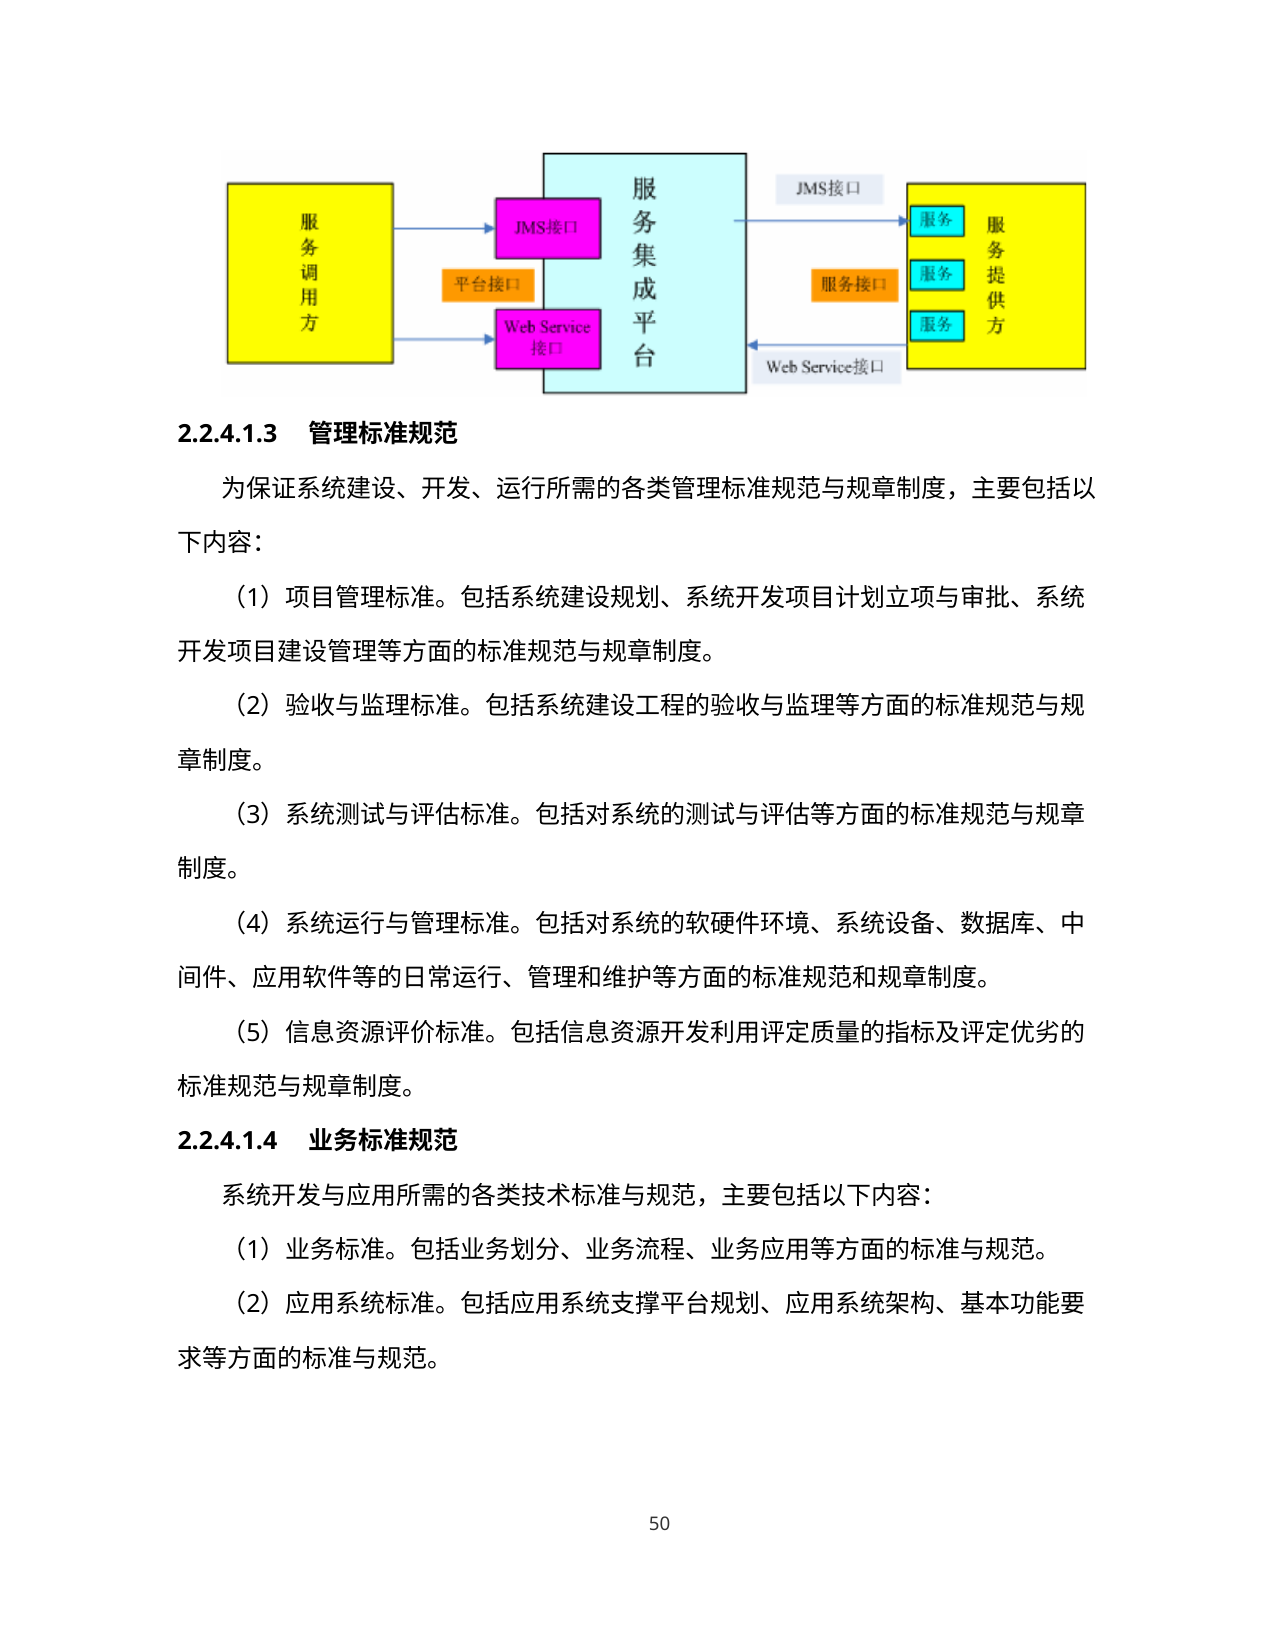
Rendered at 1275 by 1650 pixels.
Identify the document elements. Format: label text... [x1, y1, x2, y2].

subtitle 管理标准规范 [177, 414, 1098, 450]
text （2）验收与监理标准。包括系统建设工程的验收与监理等方面的标准规范与规章制度。 [177, 686, 1098, 776]
subtitle 业务标准规范 [177, 1121, 1098, 1157]
text （4）系统运行与管理标准。包括对系统的软硬件环境、系统设备、数据库、中间件、应用软件等的日常运行、管理和维护等方面的标准规范和规章制度。 [177, 903, 1098, 994]
picture [221, 150, 1087, 397]
text 为保证系统建设、开发、运行所需的各类管理标准规范与规章制度，主要包括以下内容： [177, 468, 1098, 559]
text （1）业务标准。包括业务划分、业务流程、业务应用等方面的标准与规范。 [177, 1229, 1098, 1266]
text （5）信息资源评价标准。包括信息资源开发利用评定质量的指标及评定优劣的标准规范与规章制度。 [177, 1012, 1098, 1103]
text 系统开发与应用所需的各类技术标准与规范，主要包括以下内容： [177, 1175, 1098, 1211]
text （3）系统测试与评估标准。包括对系统的测试与评估等方面的标准规范与规章制度。 [177, 794, 1098, 885]
text （2）应用系统标准。包括应用系统支撑平台规划、应用系统架构、基本功能要求等方面的标准与规范。 [177, 1284, 1098, 1374]
text （1）项目管理标准。包括系统建设规划、系统开发项目计划立项与审批、系统开发项目建设管理等方面的标准规范与规章制度。 [177, 577, 1098, 668]
